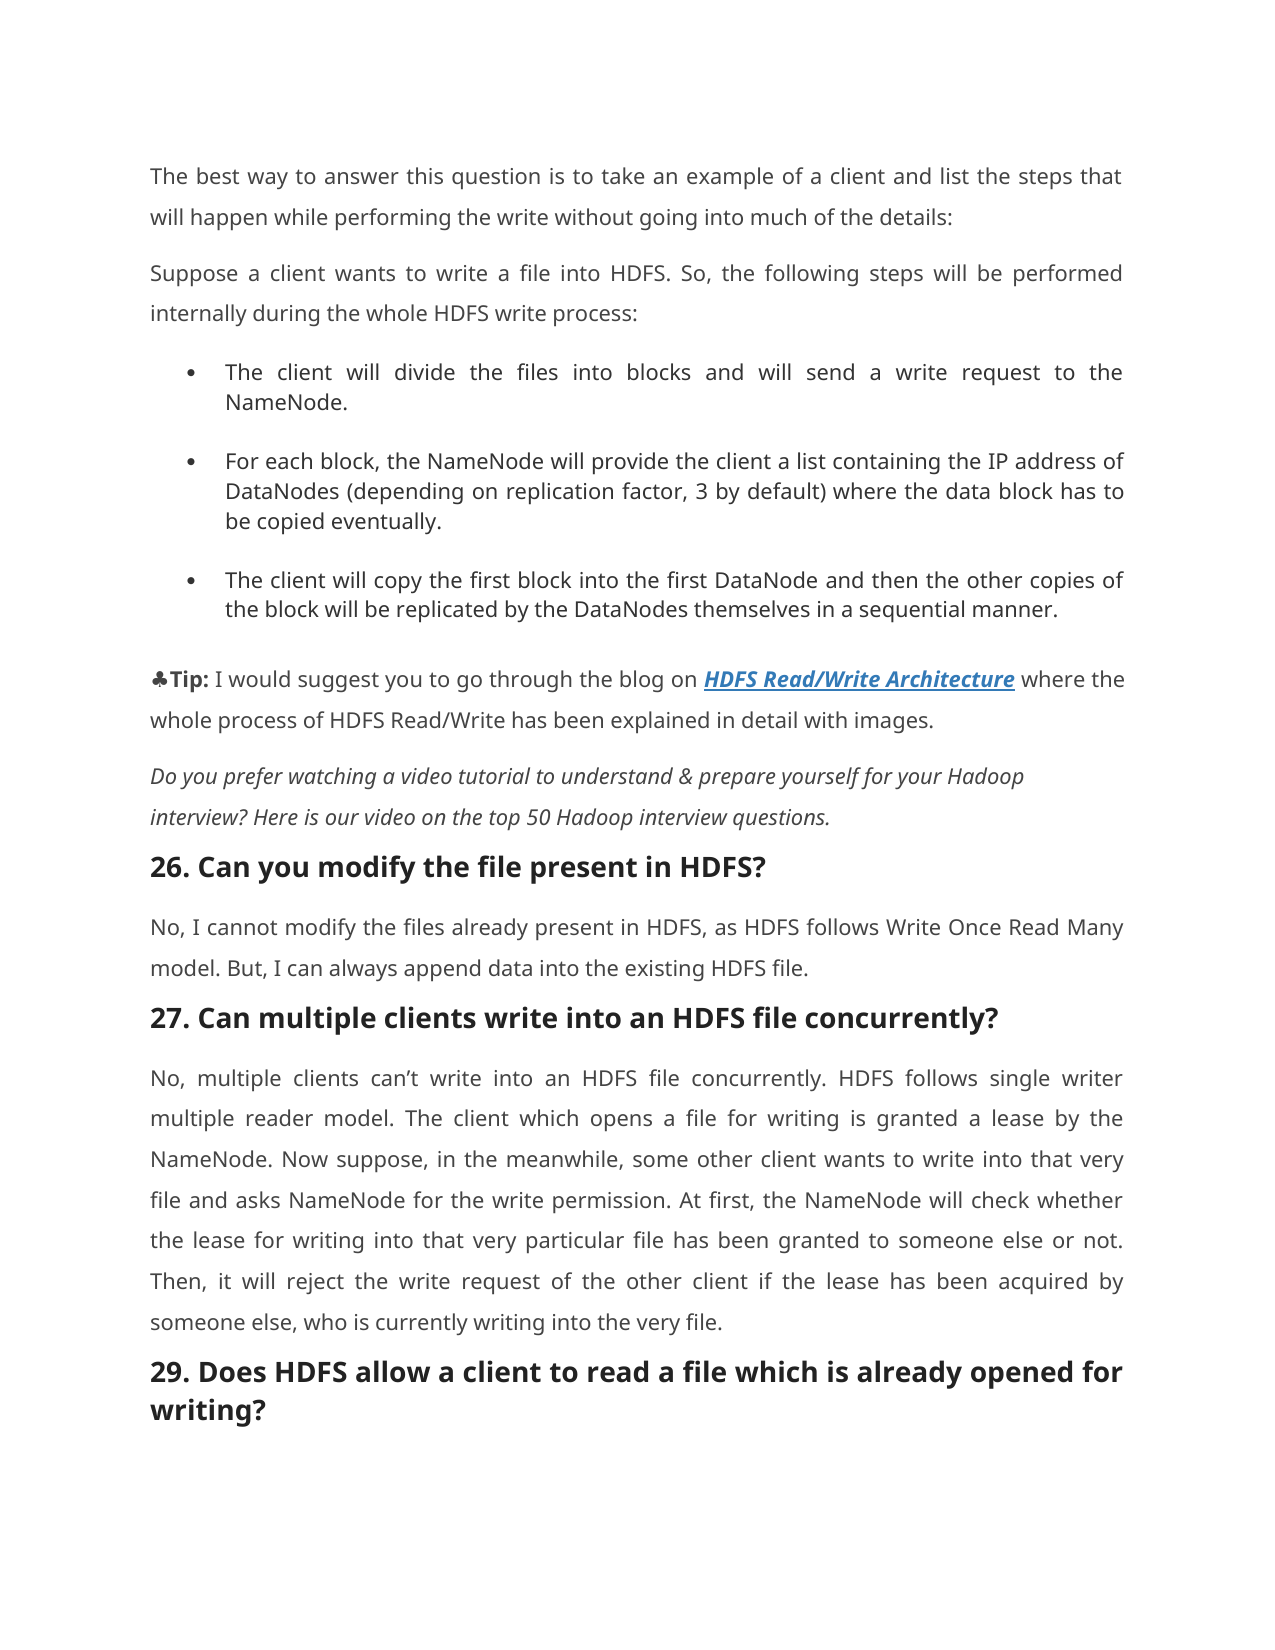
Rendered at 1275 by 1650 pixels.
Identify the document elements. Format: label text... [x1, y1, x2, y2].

list The client will copy the first block into the first DataNode and then the other copies of the block will be replicated by the DataNodes themselves in a sequential manner. [187, 564, 1125, 624]
text Suppose a client wants to write a file into HDFS. So, the following steps will be performed internally during the whole HDFS write process: [150, 247, 1125, 328]
text No, I cannot modify the files already present in HDFS, as HDFS follows Write Once Read Many model. But, I can always append data into the existing HDFS file. [150, 901, 1125, 982]
text The best way to answer this question is to take an example of a client and list the steps that will happen while performing the write without going into much of the details: [150, 150, 1125, 231]
text ♣Tip: I would suggest you to go through the blog on HDFS Read/Write Architecture where the whole process of HDFS Read/Write has been explained in detail with images. [150, 653, 1125, 734]
text 27. Can multiple clients write into an HDFS file concurrently? [150, 998, 1125, 1036]
text No, multiple clients can’t write into an HDFS file concurrently. HDFS follows single writer multiple reader model. The client which opens a file for writing is granted a lease by the NameNode. Now suppose, in the meanwhile, some other client wants to write into that very file and asks NameNode for the write permission. At first, the NameNode will check whether the lease for writing into that very particular file has been granted to someone else or not. Then, it will reject the write request of the other client if the lease has been acquired by someone else, who is currently writing into the very file. [150, 1052, 1125, 1336]
text 29. Does HDFS allow a client to read a file which is already opened for writing? [150, 1352, 1125, 1428]
list The client will divide the files into blocks and will send a write request to the NameNode. [187, 357, 1125, 417]
list For each block, the NameNode will provide the client a list containing the IP address of DataNodes (depending on replication factor, 3 by default) where the data block has to be copied eventually. [187, 446, 1125, 535]
text Do you prefer watching a video tutorial to understand & prepare yourself for your Hadoop interview? Here is our video on the top 50 Hadoop interview questions. [150, 750, 1125, 831]
text 26. Can you modify the file present in HDFS? [150, 847, 1125, 885]
